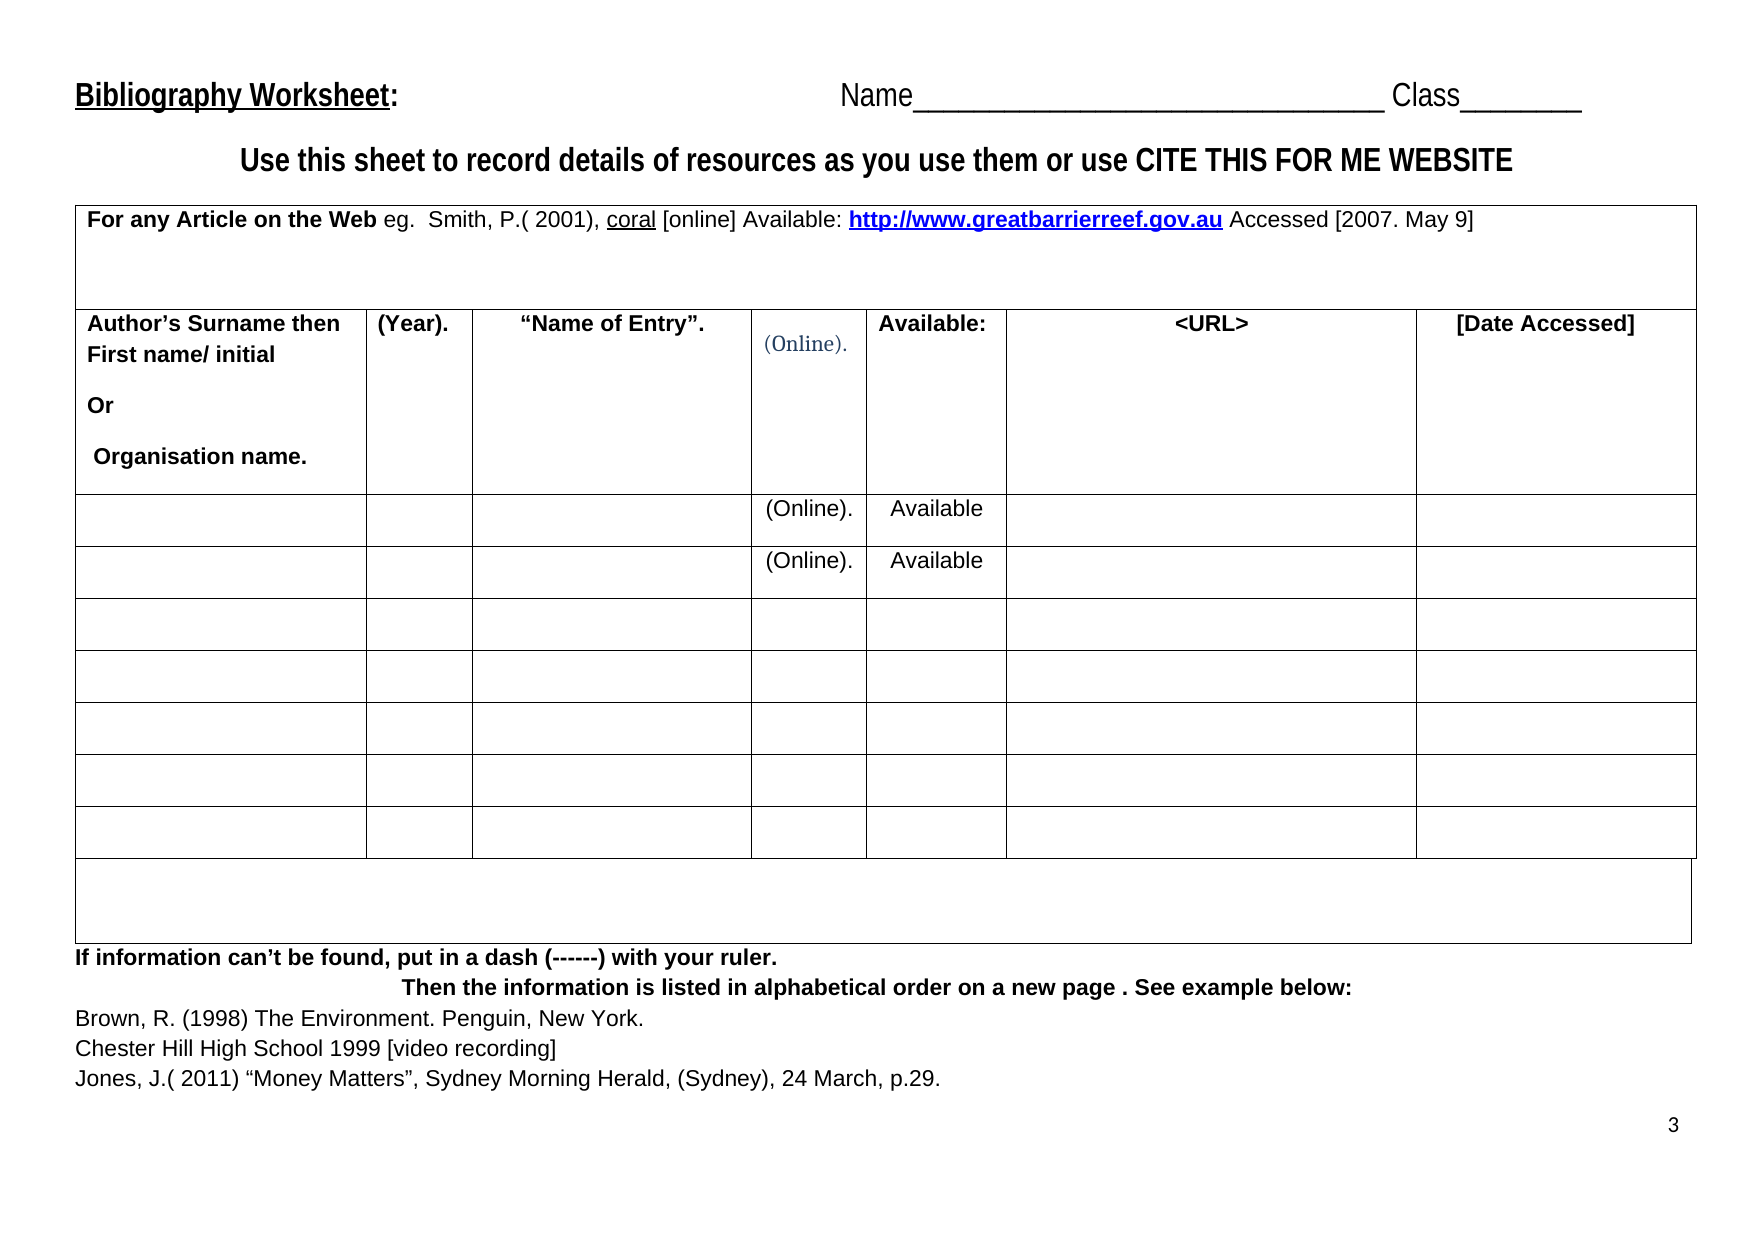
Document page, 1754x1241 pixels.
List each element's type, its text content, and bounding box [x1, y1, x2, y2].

table_cell [76, 703, 366, 754]
table_cell [1445, 651, 1696, 702]
table_cell [367, 703, 472, 754]
table_cell [752, 651, 866, 702]
table_cell [867, 703, 1006, 754]
table_header For any Article on the Web eg. Smith, P.( 2001), coral [online] Available: http://www.greatbarrierreef.gov.au Accessed [2007. May 9] [76, 206, 1696, 309]
table_cell [367, 495, 472, 546]
table_cell [1417, 807, 1445, 858]
table_cell (Online). [752, 547, 866, 598]
table_cell [1445, 703, 1696, 754]
table_cell [1007, 599, 1416, 650]
table_cell [473, 651, 751, 702]
table_cell [367, 547, 472, 598]
table_cell [867, 651, 1006, 702]
table_cell [1417, 599, 1445, 650]
table_cell [76, 599, 366, 650]
table_cell [76, 859, 1691, 943]
table_cell [1007, 651, 1416, 702]
table_cell [752, 807, 866, 858]
table_cell Available [867, 495, 1006, 546]
text Bibliography Worksheet: Name_______________________________ Class________ [75, 75, 1679, 113]
table_cell “Name of Entry”. [473, 310, 751, 494]
table_cell [867, 807, 1006, 858]
table_cell [Date Accessed] [1445, 310, 1696, 494]
table_cell [1445, 547, 1696, 598]
table_cell [367, 807, 472, 858]
table_cell [1445, 755, 1696, 806]
table_cell [1007, 547, 1416, 598]
table_cell [367, 599, 472, 650]
table_cell [867, 755, 1006, 806]
table_cell [1417, 310, 1445, 494]
table_cell [1417, 495, 1445, 546]
table_cell [1417, 651, 1445, 702]
table_cell [473, 703, 751, 754]
table_cell Available: [867, 310, 1006, 494]
table_cell [1417, 755, 1445, 806]
table_cell [473, 495, 751, 546]
table_cell [752, 703, 866, 754]
table_cell [1445, 599, 1696, 650]
table_cell Available [867, 547, 1006, 598]
table_cell [1007, 495, 1416, 546]
table_cell [76, 495, 366, 546]
table_cell [76, 755, 366, 806]
table_cell [1445, 495, 1696, 546]
table_cell <URL> [1007, 310, 1416, 494]
text If information can’t be found, put in a dash (------) with your ruler. [75, 944, 1679, 970]
text Brown, R. (1998) The Environment. Penguin, New York. [75, 1004, 1679, 1031]
table_cell [752, 599, 866, 650]
table_cell (Year). [367, 310, 472, 494]
table_cell [473, 547, 751, 598]
table_cell [473, 599, 751, 650]
table_cell [367, 755, 472, 806]
text Use this sheet to record details of resources as you use them or use CITE THIS FOR ME WEBSITE [75, 140, 1679, 178]
table_cell [1007, 703, 1416, 754]
table_cell Author’s Surname then First name/ initial Or Organisation name. [76, 310, 366, 494]
table_cell [1007, 807, 1416, 858]
table_cell [76, 651, 366, 702]
table_cell [76, 807, 366, 858]
table_cell [867, 599, 1006, 650]
table_cell [473, 755, 751, 806]
table_cell [1417, 703, 1445, 754]
table_cell [1007, 755, 1416, 806]
table_cell [473, 807, 751, 858]
table_cell (Online). [752, 310, 866, 494]
table_cell [1417, 547, 1445, 598]
table_cell (Online). [752, 495, 866, 546]
table_cell [752, 755, 866, 806]
text Then the information is listed in alphabetical order on a new page . See example below: [75, 974, 1679, 1001]
text Jones, J.( 2011) “Money Matters”, Sydney Morning Herald, (Sydney), 24 March, p.29. [75, 1065, 1679, 1091]
table_cell [367, 651, 472, 702]
text Chester Hill High School 1999 [video recording] [75, 1035, 1679, 1061]
table_cell [1445, 807, 1696, 858]
table_cell [76, 547, 366, 598]
